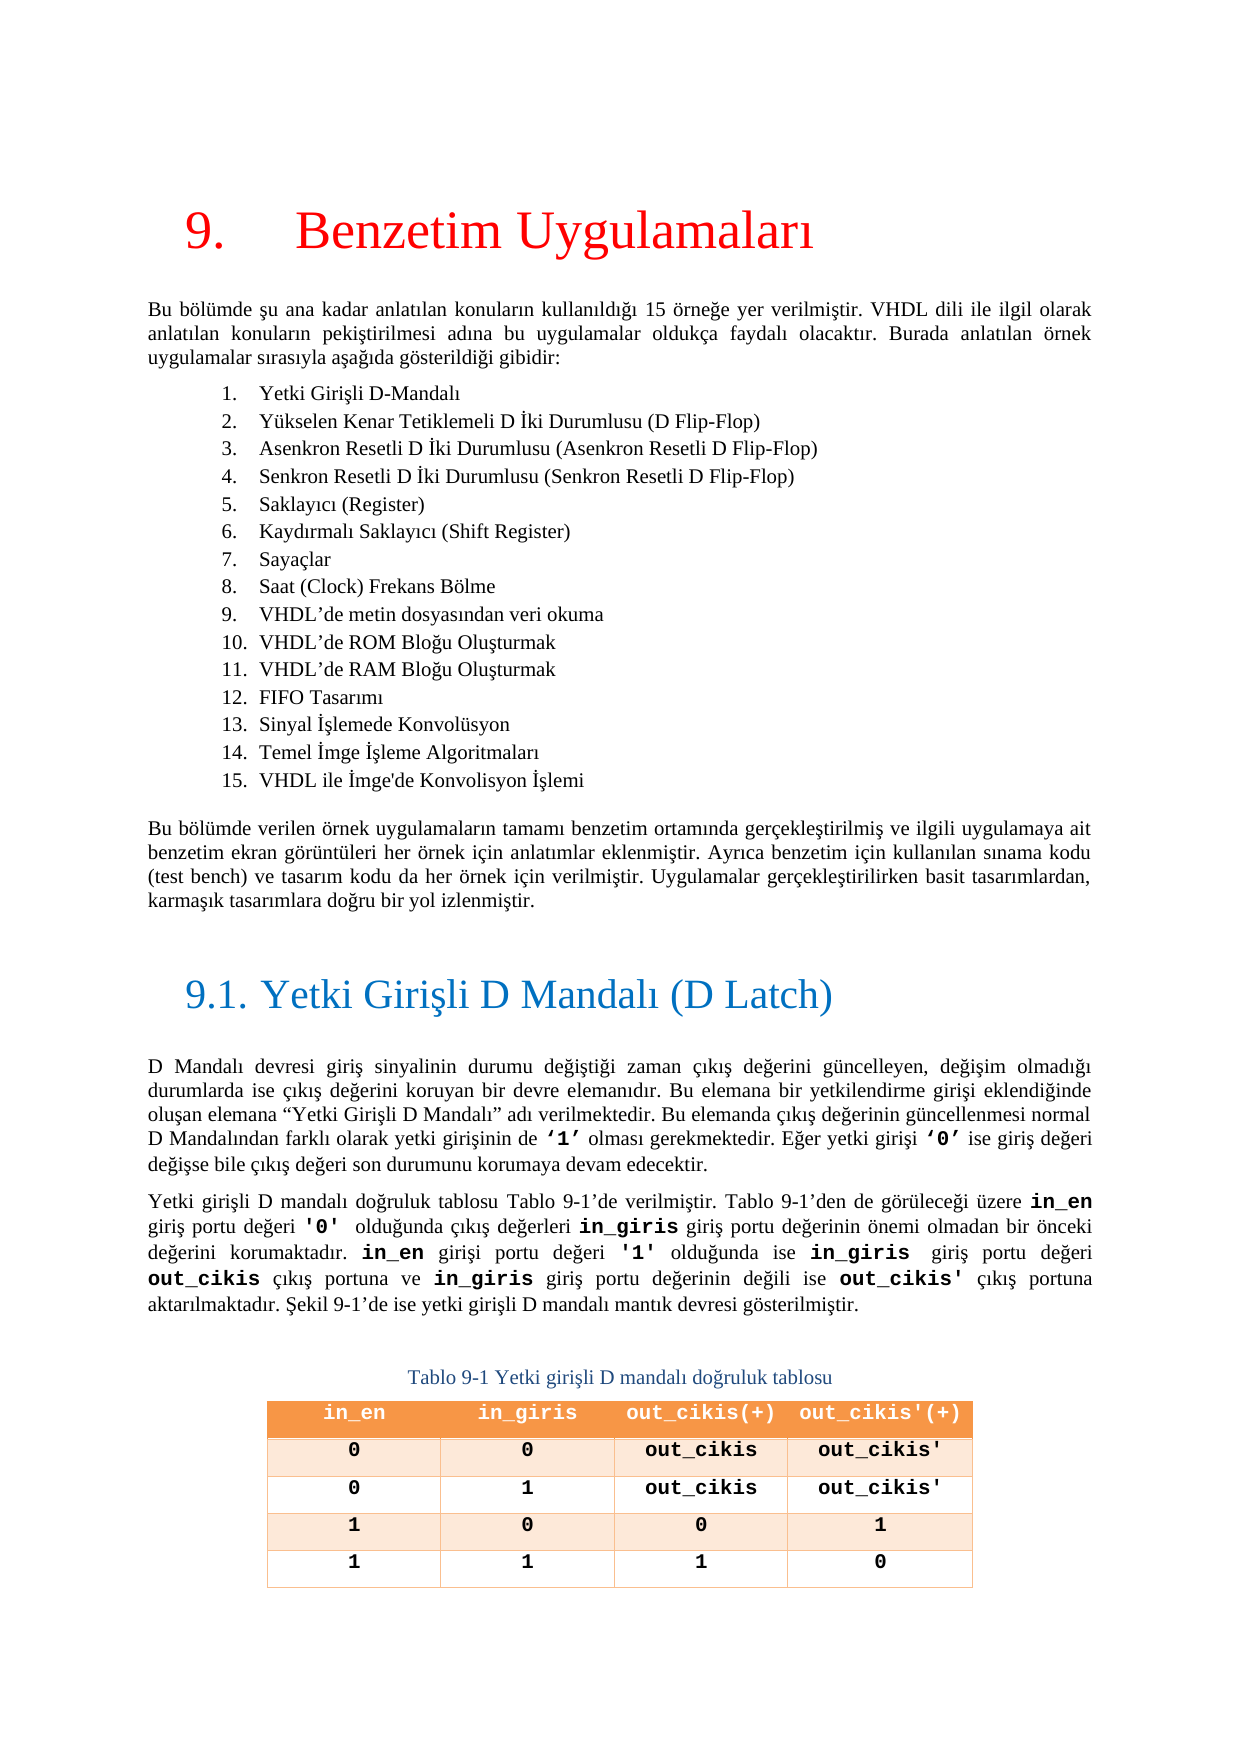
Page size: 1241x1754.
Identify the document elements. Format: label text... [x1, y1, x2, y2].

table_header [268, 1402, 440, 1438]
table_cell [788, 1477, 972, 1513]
list Saat (Clock) Frekans Bölme [221, 574, 1093, 598]
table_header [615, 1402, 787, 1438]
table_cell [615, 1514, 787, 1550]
list VHDL ile İmge'de Konvolisyon İşlemi [221, 768, 1093, 792]
list Yükselen Kenar Tetiklemeli D İki Durumlusu (D Flip-Flop) [221, 409, 1093, 433]
text Bu bölümde verilen örnek uygulamaların tamamı benzetim ortamında gerçekleştirilmiş ve ilgili uygulamaya ait benzetim ekran görüntüleri her örnek için anlatımlar eklenmiştir. Ayrıca benzetim için kullanılan sınama kodu (test bench) ve tasarım kodu da her örnek için verilmiştir. Uygulamalar gerçekleştirilirken basit tasarımlardan, karmaşık tasarımlara doğru bir yol izlenmiştir. [148, 816, 1093, 912]
subtitle Yetki Girişli D Mandalı (D Latch) [185, 970, 1093, 1018]
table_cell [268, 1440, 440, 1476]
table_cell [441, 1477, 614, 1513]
list VHDL’de ROM Bloğu Oluşturmak [221, 629, 1093, 654]
text Bu bölümde şu ana kadar anlatılan konuların kullanıldığı 15 örneğe yer verilmiştir. VHDL dili ile ilgil olarak anlatılan konuların pekiştirilmesi adına bu uygulamalar oldukça faydalı olacaktır. Burada anlatılan örnek uygulamalar sırasıyla aşağıda gösterildiği gibidir: [148, 296, 1093, 369]
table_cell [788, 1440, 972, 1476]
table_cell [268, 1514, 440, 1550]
text Tablo 9-1 Yetki girişli D mandalı doğruluk tablosu [148, 1365, 1093, 1389]
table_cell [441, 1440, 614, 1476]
list Sinyal İşlemede Konvolüsyon [221, 712, 1093, 736]
list Kaydırmalı Saklayıcı (Shift Register) [221, 519, 1093, 543]
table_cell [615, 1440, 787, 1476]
list Asenkron Resetli D İki Durumlusu (Asenkron Resetli D Flip-Flop) [221, 436, 1093, 460]
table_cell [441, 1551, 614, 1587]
text D Mandalı devresi giriş sinyalinin durumu değiştiği zaman çıkış değerini güncelleyen, değişim olmadığı durumlarda ise çıkış değerini koruyan bir devre elemanıdır. Bu elemana bir yetkilendirme girişi eklendiğinde oluşan elemana “Yetki Girişli D Mandalı” adı verilmektedir. Bu elemanda çıkış değerinin güncellenmesi normal D Mandalından farklı olarak yetki girişinin de ‘1’ olması gerekmektedir. Eğer yetki girişi ‘0’ ise giriş değeri değişse bile çıkış değeri son durumunu korumaya devam edecektir. [148, 1054, 1093, 1176]
list VHDL’de metin dosyasından veri okuma [221, 602, 1093, 626]
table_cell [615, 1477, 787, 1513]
list Senkron Resetli D İki Durumlusu (Senkron Resetli D Flip-Flop) [221, 464, 1093, 488]
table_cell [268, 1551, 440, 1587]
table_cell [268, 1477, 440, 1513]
list Yetki Girişli D-Mandalı [221, 381, 1093, 405]
subtitle Benzetim Uygulamaları [185, 198, 1093, 260]
list Temel İmge İşleme Algoritmaları [221, 740, 1093, 764]
list FIFO Tasarımı [221, 685, 1093, 709]
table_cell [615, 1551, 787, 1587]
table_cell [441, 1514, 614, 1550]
text Yetki girişli D mandalı doğruluk tablosu Tablo 9-1’de verilmiştir. Tablo 9-1’den de görüleceği üzere in_en giriş portu değeri '0' olduğunda çıkış değerleri in_giris giriş portu değerinin önemi olmadan bir önceki değerini korumaktadır. in_en girişi portu değeri '1' olduğunda ise in_giris giriş portu değeri out_cikis çıkış portuna ve in_giris giriş portu değerinin değili ise out_cikis' çıkış portuna aktarılmaktadır. Şekil 9-1’de ise yetki girişli D mandalı mantık devresi gösterilmiştir. [148, 1189, 1093, 1316]
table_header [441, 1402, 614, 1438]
list Sayaçlar [221, 547, 1093, 571]
list Saklayıcı (Register) [221, 492, 1093, 516]
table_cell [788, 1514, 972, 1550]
list VHDL’de RAM Bloğu Oluşturmak [221, 657, 1093, 681]
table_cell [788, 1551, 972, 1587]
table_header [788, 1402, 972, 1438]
